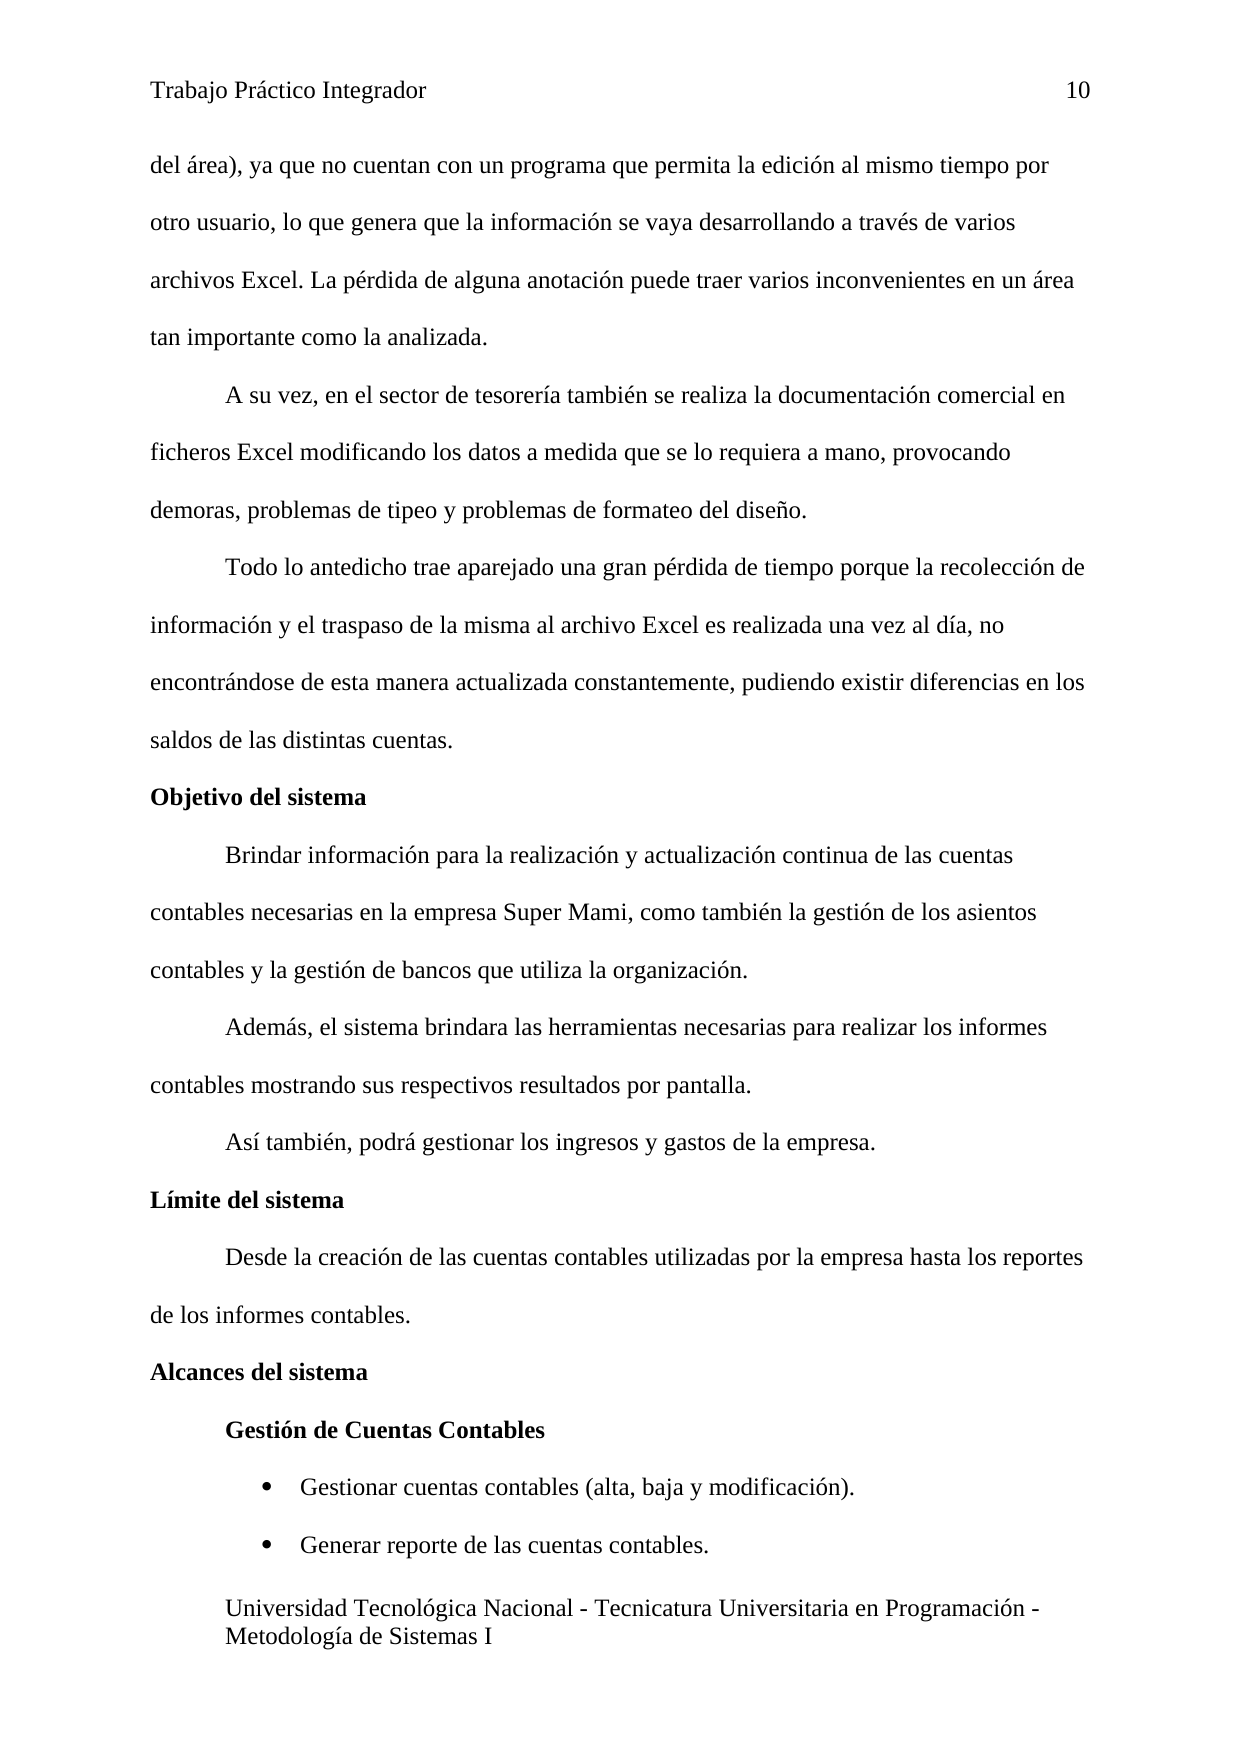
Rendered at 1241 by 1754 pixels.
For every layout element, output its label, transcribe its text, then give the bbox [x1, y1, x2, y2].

subtitle Objetivo del sistema [150, 782, 1090, 811]
text Desde la creación de las cuentas contables utilizadas por la empresa hasta los reportes de los informes contables. [150, 1242, 1090, 1329]
text Todo lo antedicho trae aparejado una gran pérdida de tiempo porque la recolección de información y el traspaso de la misma al archivo Excel es realizada una vez al día, no encontrándose de esta manera actualizada constantemente, pudiendo existir diferencias en los saldos de las distintas cuentas. [150, 552, 1090, 754]
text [150, 150, 1090, 351]
text Brindar información para la realización y actualización continua de las cuentas contables necesarias en la empresa Super Mami, como también la gestión de los asientos contables y la gestión de bancos que utiliza la organización. [150, 840, 1090, 984]
subtitle Límite del sistema [150, 1185, 1090, 1214]
subtitle Alcances del sistema [150, 1357, 1090, 1386]
text Así también, podrá gestionar los ingresos y gastos de la empresa. [150, 1127, 1090, 1156]
subtitle Gestión de Cuentas Contables [150, 1415, 1090, 1444]
text A su vez, en el sector de tesorería también se realiza la documentación comercial en ficheros Excel modificando los datos a medida que se lo requiera a mano, provocando demoras, problemas de tipeo y problemas de formateo del diseño. [150, 380, 1090, 524]
list Gestionar cuentas contables (alta, baja y modificación). [262, 1472, 1090, 1501]
list Generar reporte de las cuentas contables. [262, 1530, 1090, 1559]
text Además, el sistema brindara las herramientas necesarias para realizar los informes contables mostrando sus respectivos resultados por pantalla. [150, 1012, 1090, 1099]
